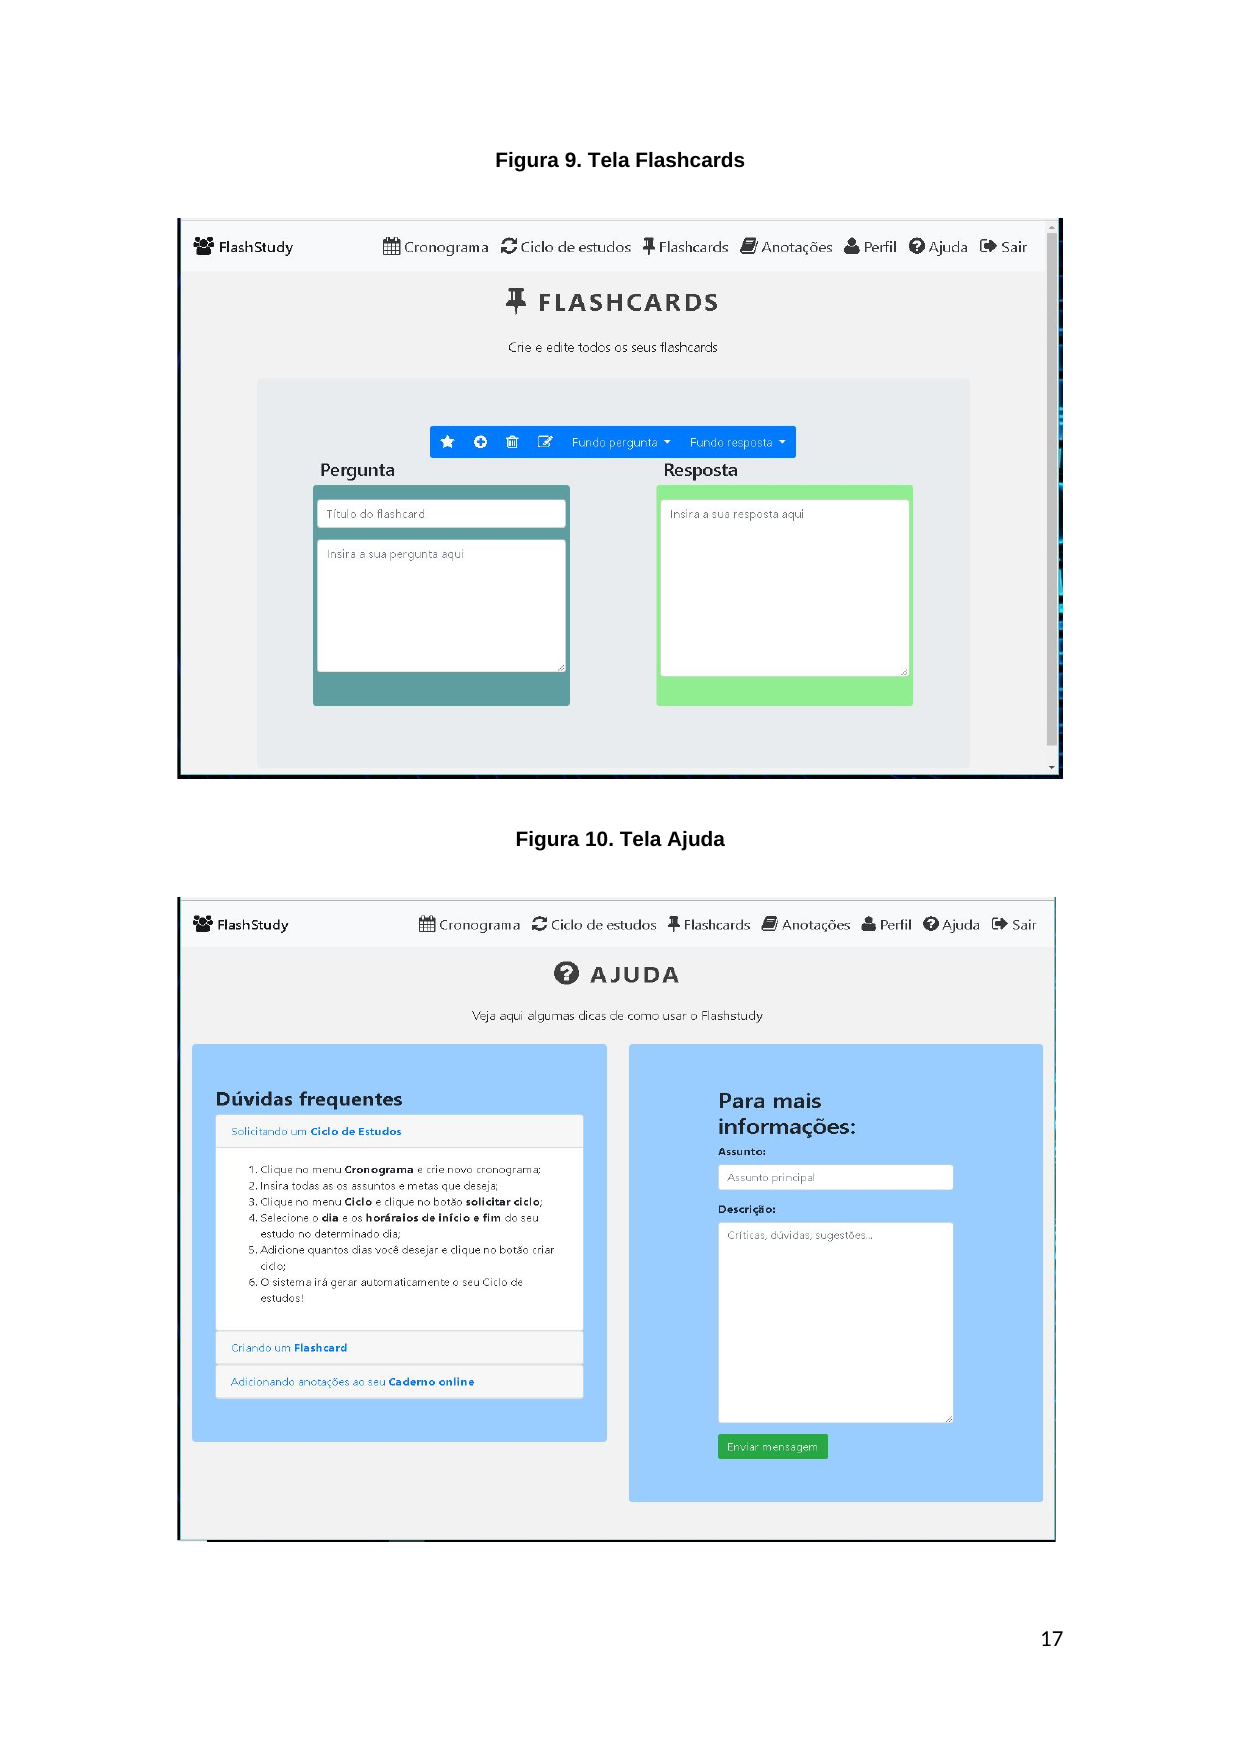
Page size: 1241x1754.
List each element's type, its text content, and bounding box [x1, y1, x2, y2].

text Figura 9. Tela Flashcards [177, 148, 1063, 172]
text Figura 10. Tela Ajuda [177, 826, 1063, 850]
picture [177, 897, 1056, 1542]
picture [177, 218, 1063, 779]
